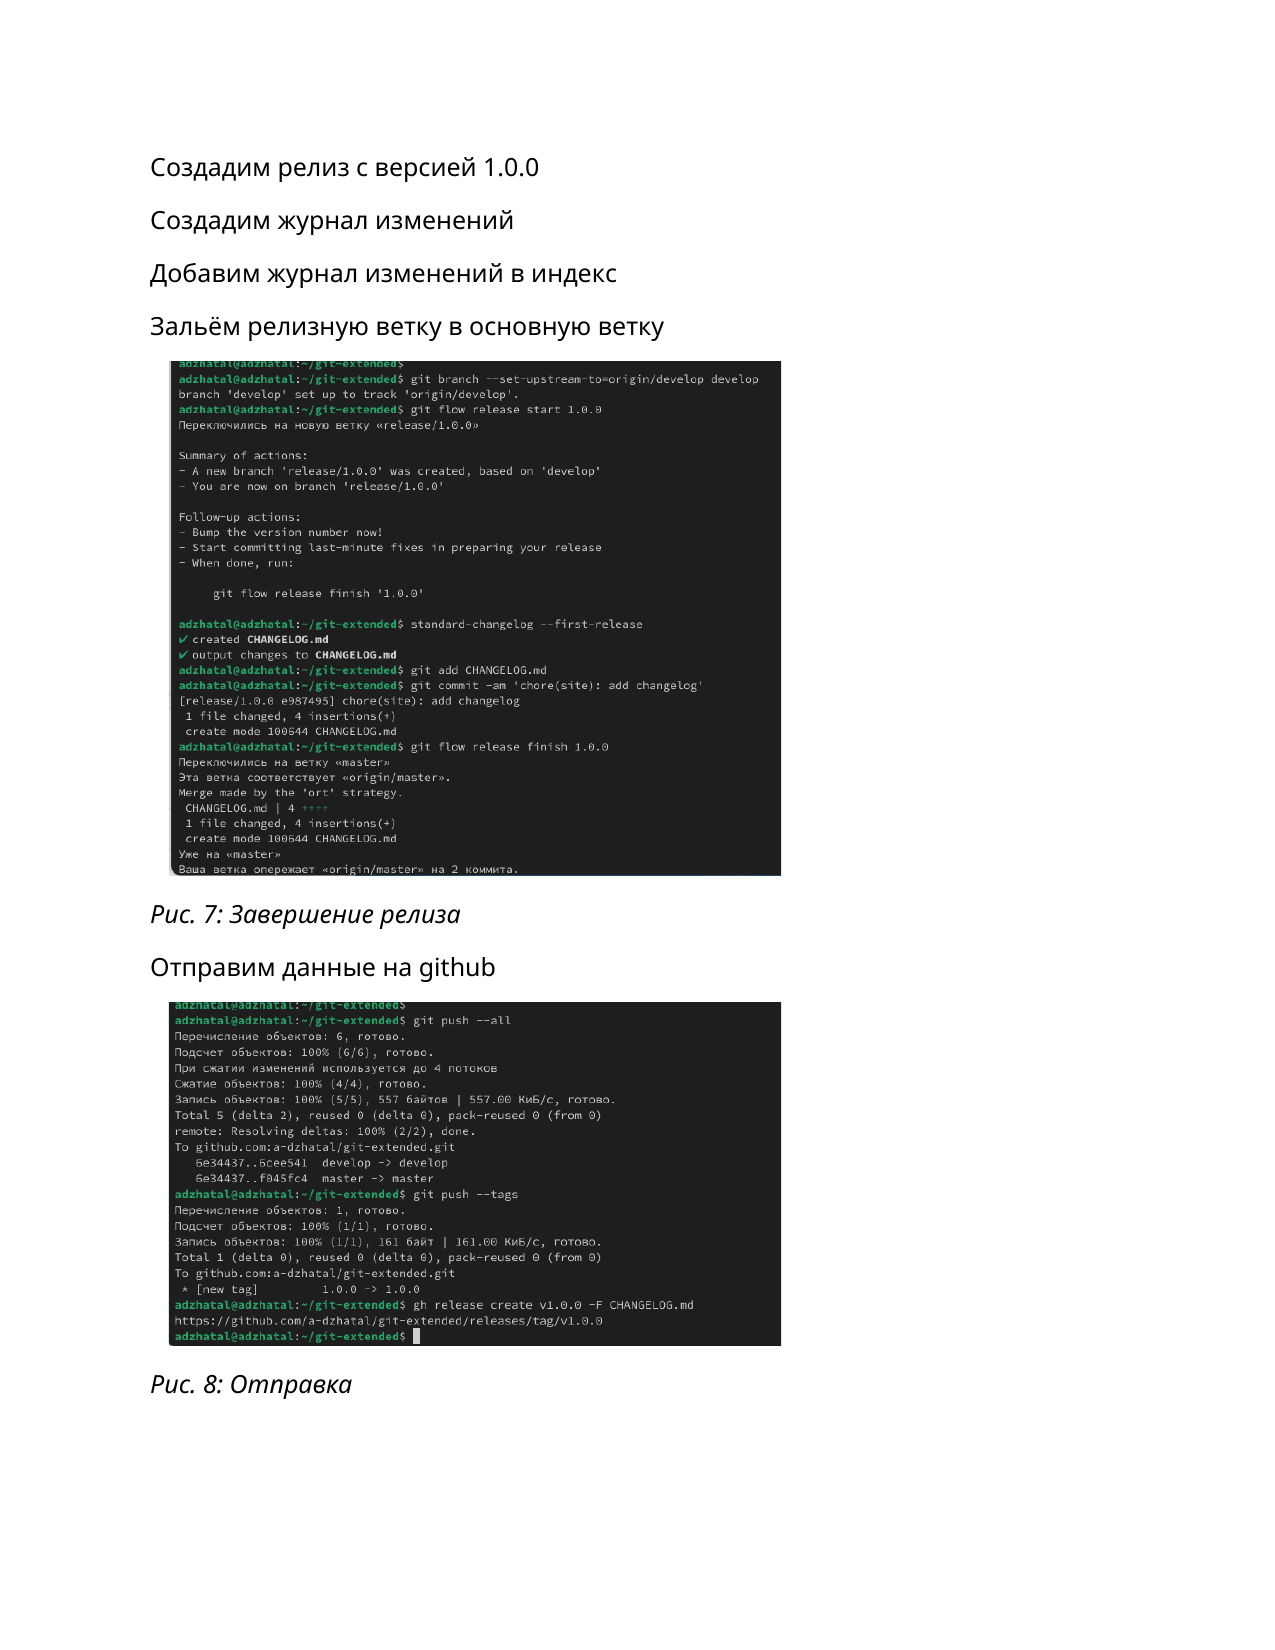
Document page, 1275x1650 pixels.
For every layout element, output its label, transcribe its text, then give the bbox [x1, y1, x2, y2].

text Зальём релизную ветку в основную ветку [150, 308, 1125, 342]
text Создадим релиз с версией 1.0.0 [150, 150, 1125, 184]
text Отправим данные на github [150, 949, 1125, 984]
picture [168, 1002, 782, 1346]
picture [168, 361, 782, 876]
text Создадим журнал изменений [150, 203, 1125, 237]
text Рис. 8: Отправка [150, 1366, 1125, 1400]
text Рис. 7: Завершение релиза [150, 897, 1125, 931]
text Добавим журнал изменений в индекс [150, 256, 1125, 290]
